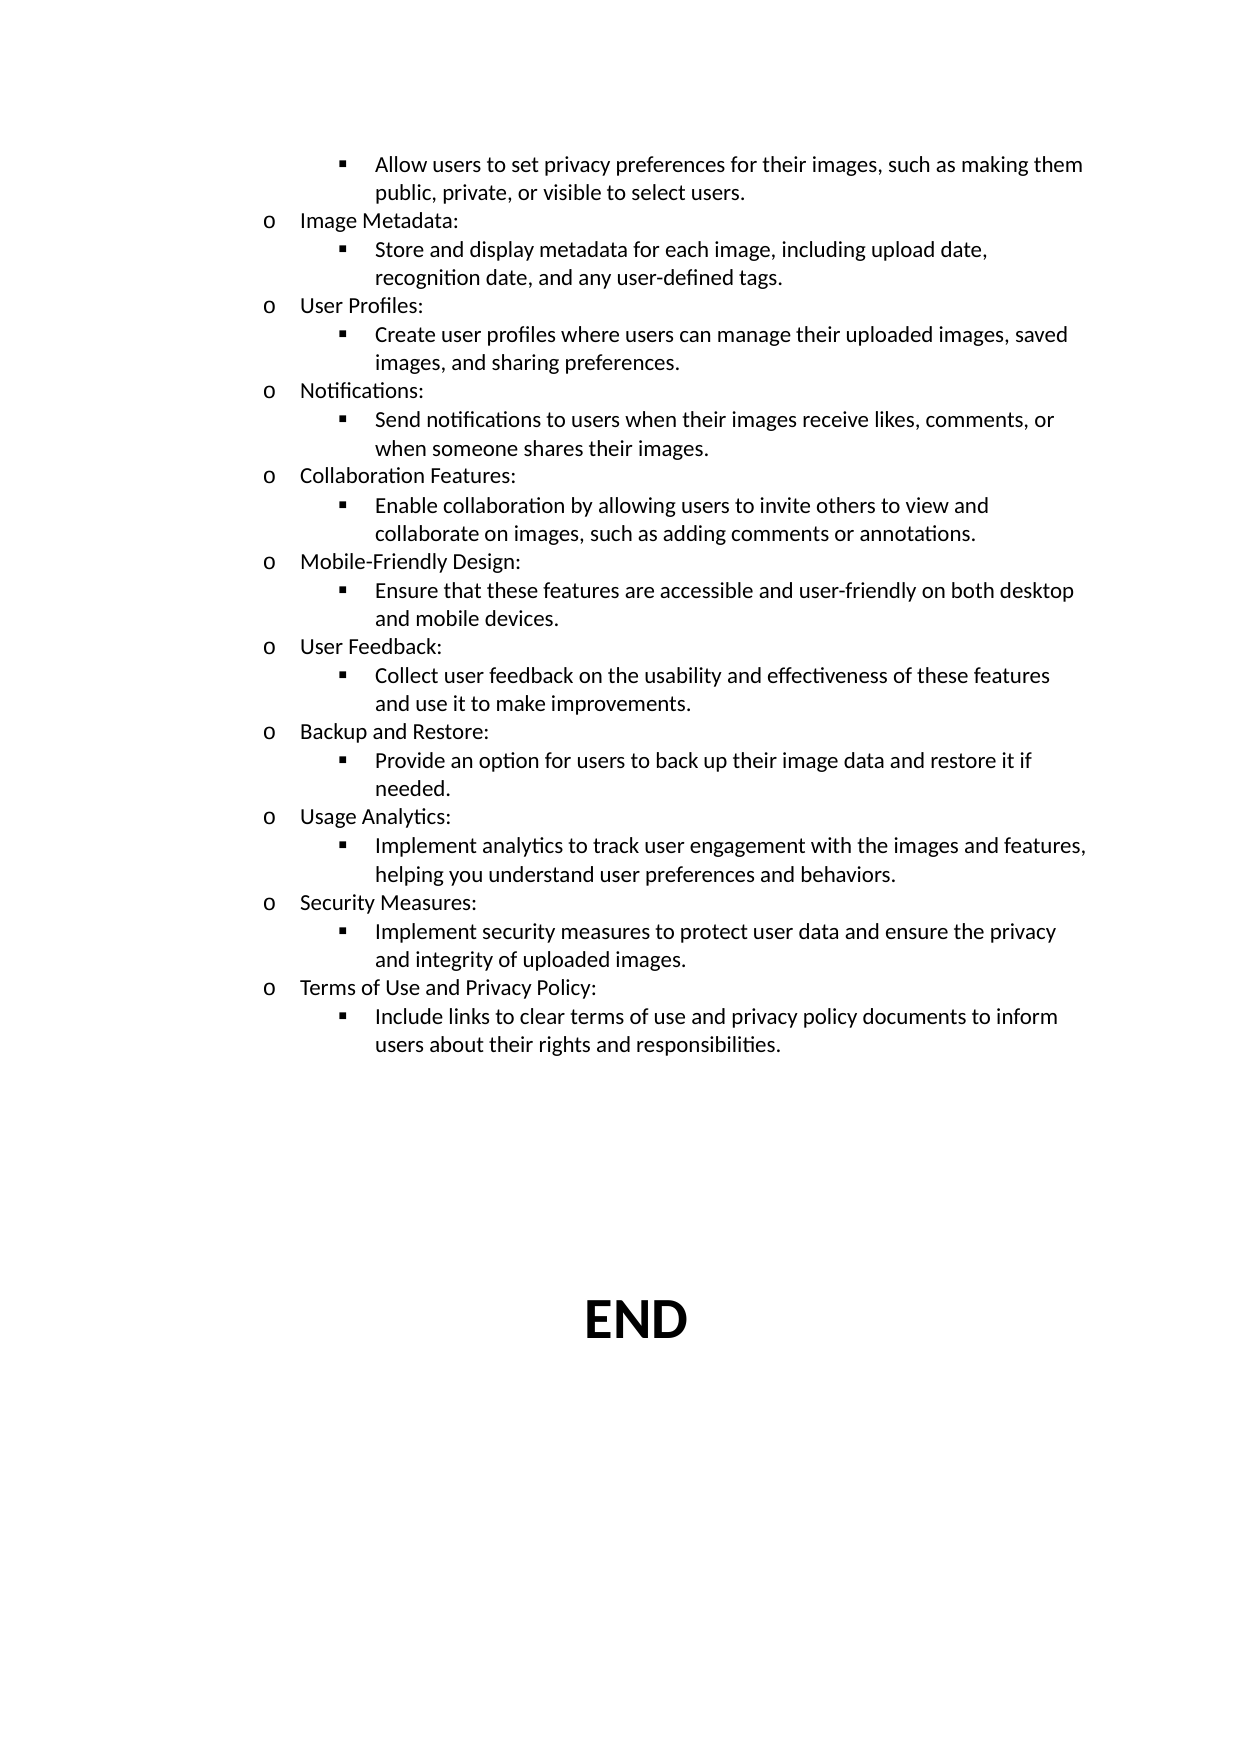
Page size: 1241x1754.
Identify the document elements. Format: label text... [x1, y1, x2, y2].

list Send notifications to users when their images receive likes, comments, or when someone shares their images. [337, 406, 1090, 462]
list Collaboration Features: [262, 462, 1090, 491]
list User Feedback: [262, 632, 1090, 661]
list Allow users to set privacy preferences for their images, such as making them public, private, or visible to select users. [337, 150, 1090, 206]
list Notifications: [262, 376, 1090, 406]
list Include links to clear terms of use and privacy policy documents to inform users about their rights and responsibilities. [337, 1002, 1090, 1058]
list Mobile-Friendly Design: [262, 547, 1090, 576]
list Implement analytics to track user engagement with the images and features, helping you understand user preferences and behaviors. [337, 832, 1090, 888]
list Backup and Restore: [262, 717, 1090, 746]
list Security Measures: [262, 888, 1090, 917]
list Create user profiles where users can manage their uploaded images, saved images, and sharing preferences. [337, 320, 1090, 376]
text END [150, 1282, 1090, 1353]
list Implement security measures to protect user data and ensure the privacy and integrity of uploaded images. [337, 917, 1090, 973]
list Store and display metadata for each image, including upload date, recognition date, and any user-defined tags. [337, 235, 1090, 291]
list Image Metadata: [262, 206, 1090, 235]
list User Profiles: [262, 291, 1090, 320]
list Ensure that these features are accessible and user-friendly on both desktop and mobile devices. [337, 576, 1090, 632]
list Provide an option for users to back up their image data and restore it if needed. [337, 746, 1090, 802]
list Collect user feedback on the usability and effectiveness of these features and use it to make improvements. [337, 661, 1090, 717]
list Enable collaboration by allowing users to invite others to view and collaborate on images, such as adding comments or annotations. [337, 491, 1090, 547]
list Terms of Use and Privacy Policy: [262, 973, 1090, 1002]
list Usage Analytics: [262, 802, 1090, 832]
